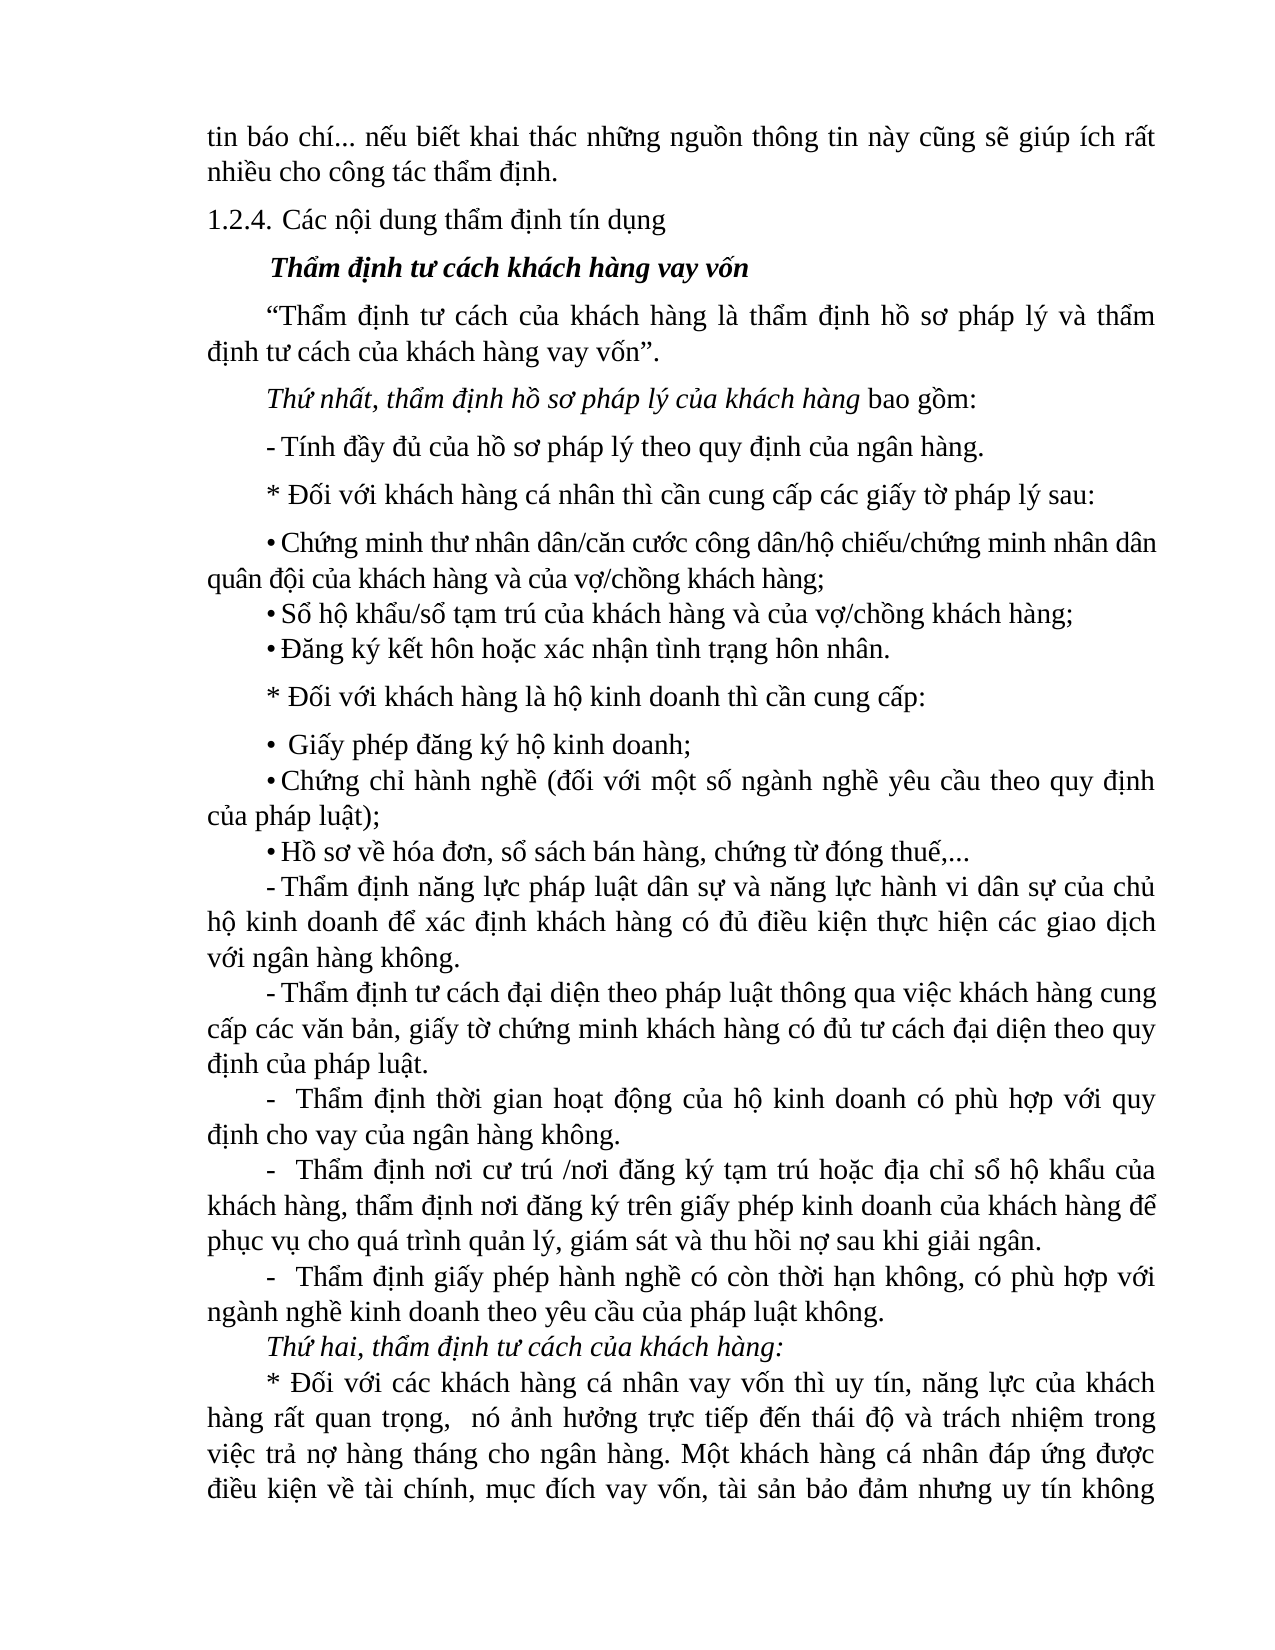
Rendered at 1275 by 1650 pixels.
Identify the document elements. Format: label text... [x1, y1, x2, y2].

list Thẩm định tư cách đại diện theo pháp luật thông qua việc khách hàng cung cấp các văn bản, giấy tờ chứng minh khách hàng có đủ tư cách đại diện theo quy định của pháp luật. [207, 974, 1157, 1081]
list Thẩm định thời gian hoạt động của hộ kinh doanh có phù hợp với quy định cho vay của ngân hàng không. [207, 1081, 1157, 1151]
text * Đối với khách hàng cá nhân thì cần cung cấp các giấy tờ pháp lý sau: [207, 476, 1157, 512]
text * Đối với khách hàng là hộ kinh doanh thì cần cung cấp: [207, 678, 1157, 714]
text Thứ nhất, thẩm định hồ sơ pháp lý của khách hàng bao gồm: [207, 381, 1157, 416]
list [207, 118, 1157, 189]
list Giấy phép đăng ký hộ kinh doanh; [207, 726, 1157, 762]
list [207, 1364, 1157, 1506]
list Thẩm định năng lực pháp luật dân sự và năng lực hành vi dân sự của chủ hộ kinh doanh để xác định khách hàng có đủ điều kiện thực hiện các giao dịch với ngân hàng không. [207, 868, 1157, 974]
list Thứ hai, thẩm định tư cách của khách hàng: [207, 1328, 1157, 1364]
subtitle Thẩm định tư cách khách hàng vay vốn [207, 249, 1157, 285]
list Hồ sơ về hóa đơn, sổ sách bán hàng, chứng từ đóng thuế,... [207, 833, 1157, 868]
list Đăng ký kết hôn hoặc xác nhận tình trạng hôn nhân. [207, 631, 1157, 666]
text “Thẩm định tư cách của khách hàng là thẩm định hồ sơ pháp lý và thẩm định tư cách của khách hàng vay vốn”. [207, 297, 1157, 368]
list Thẩm định nơi cư trú /nơi đăng ký tạm trú hoặc địa chỉ sổ hộ khẩu của khách hàng, thẩm định nơi đăng ký trên giấy phép kinh doanh của khách hàng để phục vụ cho quá trình quản lý, giám sát và thu hồi nợ sau khi giải ngân. [207, 1151, 1157, 1258]
list Chứng chỉ hành nghề (đối với một số ngành nghề yêu cầu theo quy định của pháp luật); [207, 762, 1157, 833]
list Chứng minh thư nhân dân/căn cước công dân/hộ chiếu/chứng minh nhân dân quân đội của khách hàng và của vợ/chồng khách hàng; [207, 524, 1157, 595]
list Sổ hộ khẩu/sổ tạm trú của khách hàng và của vợ/chồng khách hàng; [207, 595, 1157, 631]
list Tính đầy đủ của hồ sơ pháp lý theo quy định của ngân hàng. [207, 428, 1157, 464]
list Các nội dung thẩm định tín dụng [207, 201, 1157, 237]
list Thẩm định giấy phép hành nghề có còn thời hạn không, có phù hợp với ngành nghề kinh doanh theo yêu cầu của pháp luật không. [207, 1258, 1157, 1328]
